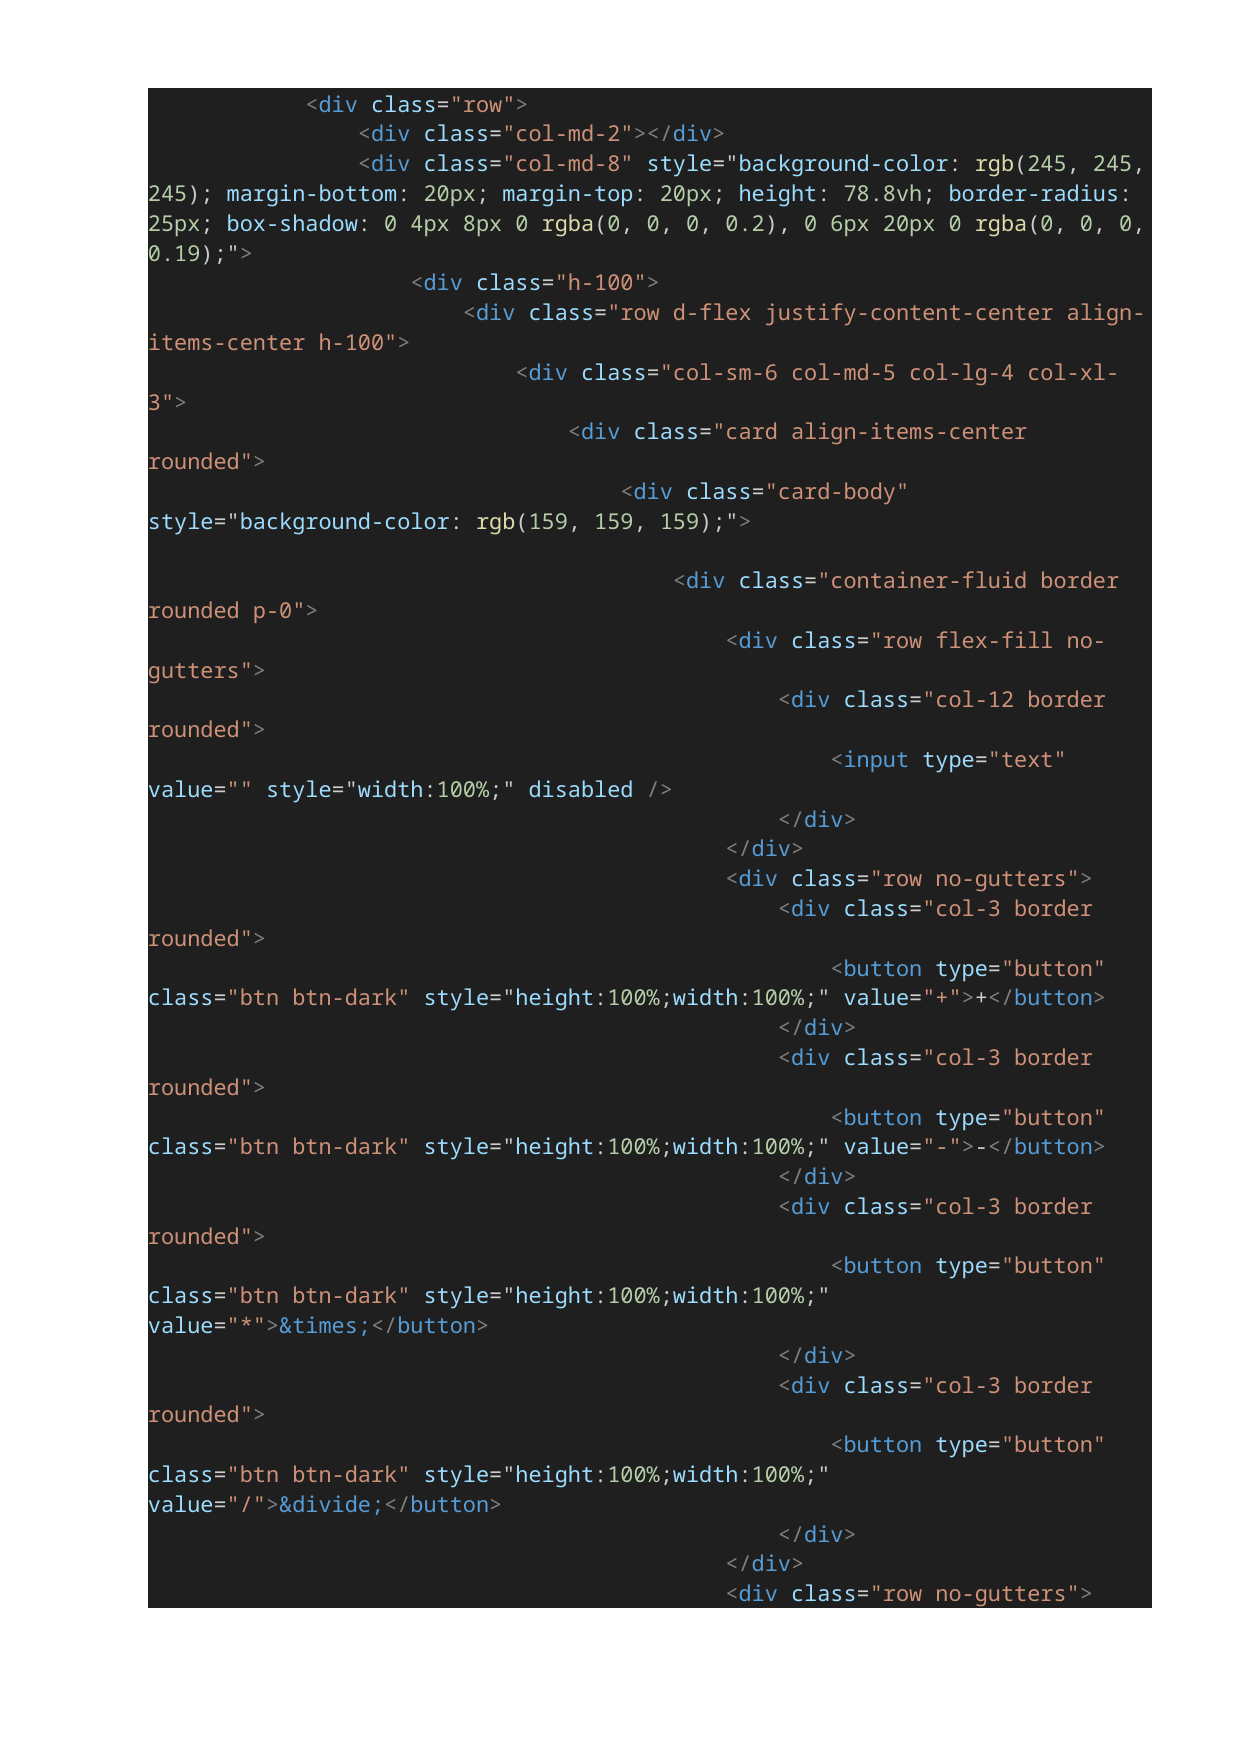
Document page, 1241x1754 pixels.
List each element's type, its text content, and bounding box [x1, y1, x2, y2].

text <div class="row d-flex justify-content-center align-items-center h-100"> [148, 297, 1152, 357]
text </div> [148, 803, 1152, 833]
text <div class="container-fluid border rounded p-0"> [148, 565, 1152, 625]
text <div class="row"> [148, 88, 1152, 118]
text </div> [148, 833, 1152, 863]
text <div class="row no-gutters"> [148, 1578, 1152, 1608]
text <button type="button" class="btn btn-dark" style="height:100%;width:100%;" value="*">&times;</button> [148, 1250, 1152, 1340]
text <div class="col-3 border rounded"> [148, 893, 1152, 952]
text </div> [148, 1548, 1152, 1578]
text <div class="col-3 border rounded"> [148, 1042, 1152, 1101]
text <div class="row flex-fill no-gutters"> [148, 625, 1152, 684]
text <div class="card align-items-center rounded"> [148, 416, 1152, 476]
text <div class="col-md-2"></div> [148, 118, 1152, 148]
text </div> [148, 1161, 1152, 1191]
text </div> [148, 1340, 1152, 1369]
text <div class="col-sm-6 col-md-5 col-lg-4 col-xl-3"> [148, 357, 1152, 416]
text <div class="card-body" style="background-color: rgb(159, 159, 159);"> [148, 476, 1152, 535]
text </div> [148, 1012, 1152, 1042]
text <div class="h-100"> [148, 267, 1152, 297]
text <button type="button" class="btn btn-dark" style="height:100%;width:100%;" value="-">-</button> [148, 1101, 1152, 1161]
text <div class="col-md-8" style="background-color: rgb(245, 245, 245); margin-bottom: 20px; margin-top: 20px; height: 78.8vh; border-radius: 25px; box-shadow: 0 4px 8px 0 rgba(0, 0, 0, 0.2), 0 6px 20px 0 rgba(0, 0, 0, 0.19);"> [148, 148, 1152, 267]
text <div class="col-3 border rounded"> [148, 1369, 1152, 1429]
text <div class="row no-gutters"> [148, 863, 1152, 893]
text <button type="button" class="btn btn-dark" style="height:100%;width:100%;" value="/">&divide;</button> [148, 1429, 1152, 1518]
text <div class="col-12 border rounded"> [148, 684, 1152, 744]
text <input type="text" value="" style="width:100%;" disabled /> [148, 744, 1152, 803]
text </div> [148, 1518, 1152, 1548]
text <div class="col-3 border rounded"> [148, 1191, 1152, 1250]
text <button type="button" class="btn btn-dark" style="height:100%;width:100%;" value="+">+</button> [148, 952, 1152, 1012]
